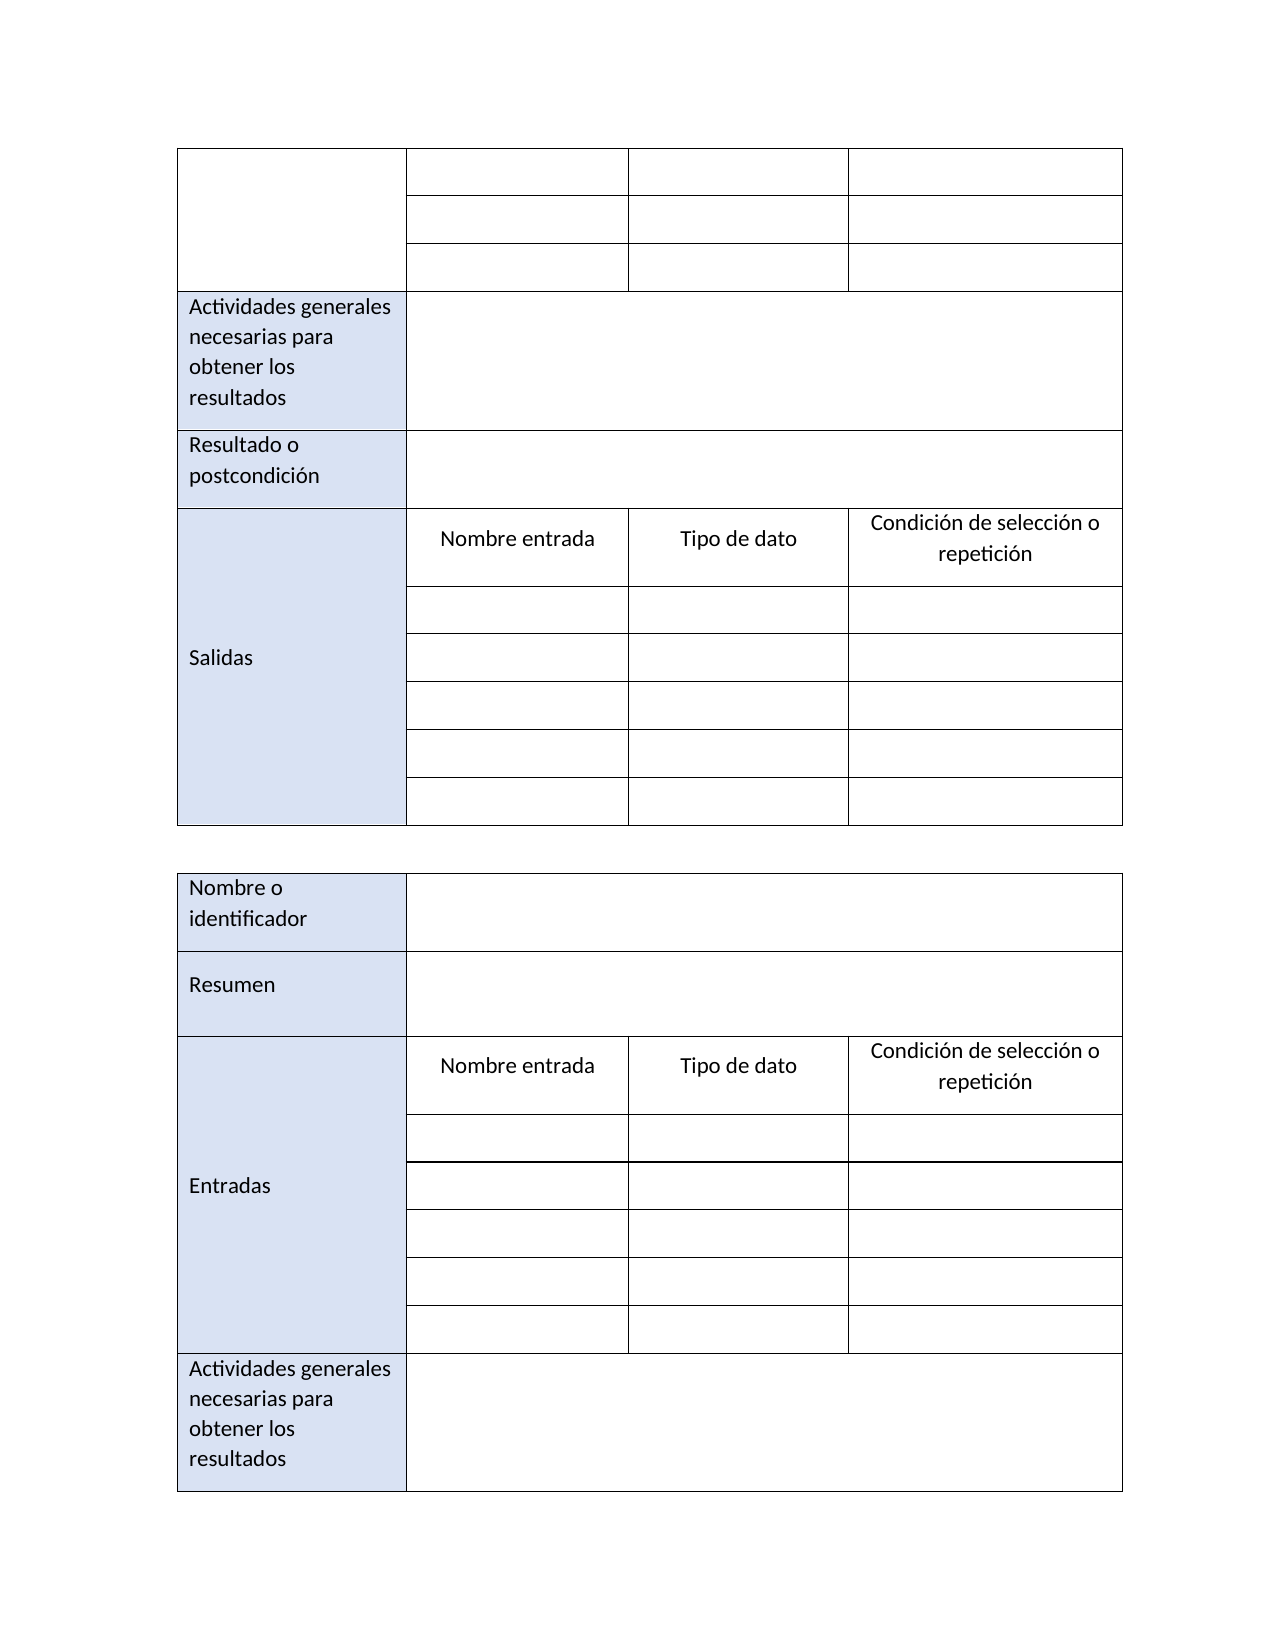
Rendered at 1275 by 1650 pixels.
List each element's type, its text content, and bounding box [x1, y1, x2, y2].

table_cell [849, 1210, 1122, 1257]
table_cell [629, 778, 848, 824]
table_cell Tipo de dato [629, 1037, 848, 1113]
table_cell [407, 1210, 628, 1257]
table_cell [407, 292, 1122, 429]
table_cell [849, 1306, 1122, 1353]
table_cell [629, 1306, 848, 1353]
table_cell [629, 149, 848, 195]
table_cell Salidas [178, 509, 406, 824]
table_cell [849, 778, 1122, 824]
table_cell [407, 1306, 628, 1353]
table_cell [407, 587, 628, 633]
table_cell [849, 682, 1122, 729]
table_cell [849, 244, 1122, 291]
table_cell [849, 1258, 1122, 1305]
table_cell [629, 244, 848, 291]
table_cell [849, 196, 1122, 243]
table_header [407, 874, 1122, 951]
table_cell Actividades generales necesarias para obtener los resultados [178, 292, 406, 429]
table_cell Actividades generales necesarias para obtener los resultados [178, 1354, 406, 1491]
table_cell [407, 1258, 628, 1305]
table_cell [849, 1163, 1122, 1209]
table_cell Condición de selección o repetición [849, 1037, 1122, 1113]
table_cell Resultado o postcondición [178, 431, 406, 507]
table_cell [407, 1163, 628, 1209]
table_cell [849, 1115, 1122, 1161]
table_cell [407, 730, 628, 777]
table_cell [407, 952, 1122, 1036]
table_cell [849, 730, 1122, 777]
table_cell [849, 634, 1122, 681]
table_cell [629, 730, 848, 777]
table_cell Resumen [178, 952, 406, 1036]
table_cell [407, 196, 628, 243]
table_cell [629, 1163, 848, 1209]
table_cell [407, 634, 628, 681]
table_cell [407, 1115, 628, 1161]
table_cell Nombre entrada [407, 509, 628, 586]
table_cell Nombre entrada [407, 1037, 628, 1113]
table_cell [407, 1354, 1122, 1491]
table_cell [849, 587, 1122, 633]
table_cell Tipo de dato [629, 509, 848, 586]
table_header Nombre o identificador [178, 874, 406, 951]
table_cell [629, 587, 848, 633]
table_cell Entradas [178, 1037, 406, 1353]
table_cell [849, 149, 1122, 195]
table_cell [629, 196, 848, 243]
table_cell [629, 1258, 848, 1305]
table_cell [407, 149, 628, 195]
table_cell [629, 634, 848, 681]
table_cell [407, 682, 628, 729]
table_cell [629, 1210, 848, 1257]
table_cell [407, 244, 628, 291]
table_cell [629, 1115, 848, 1161]
table_cell [629, 682, 848, 729]
table_cell [407, 431, 1122, 507]
table_cell [407, 778, 628, 824]
table_cell Condición de selección o repetición [849, 509, 1122, 586]
